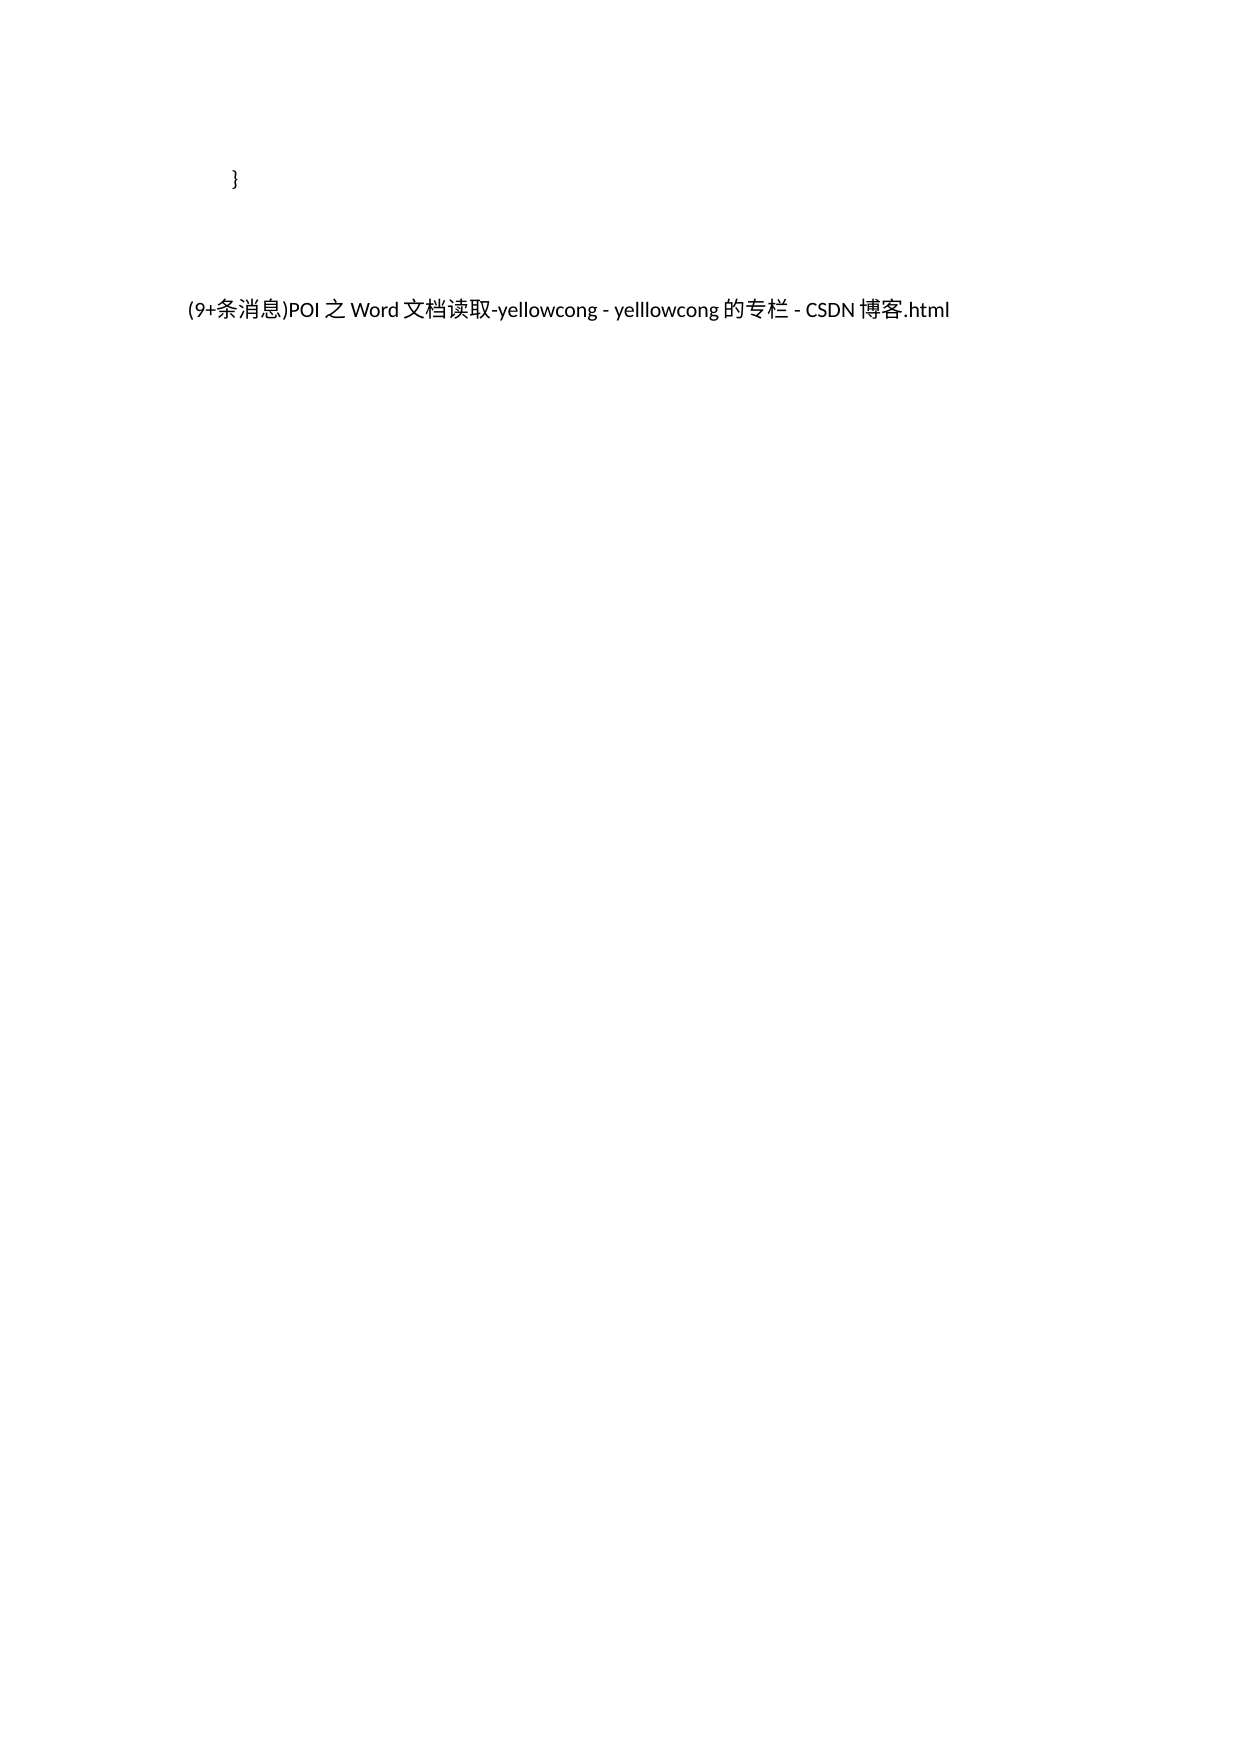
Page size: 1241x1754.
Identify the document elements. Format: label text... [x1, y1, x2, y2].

text (9+条消息)POI之Word文档读取-yellowcong - yelllowcong的专栏 - CSDN博客.html [187, 292, 1053, 324]
text } [187, 162, 1053, 194]
